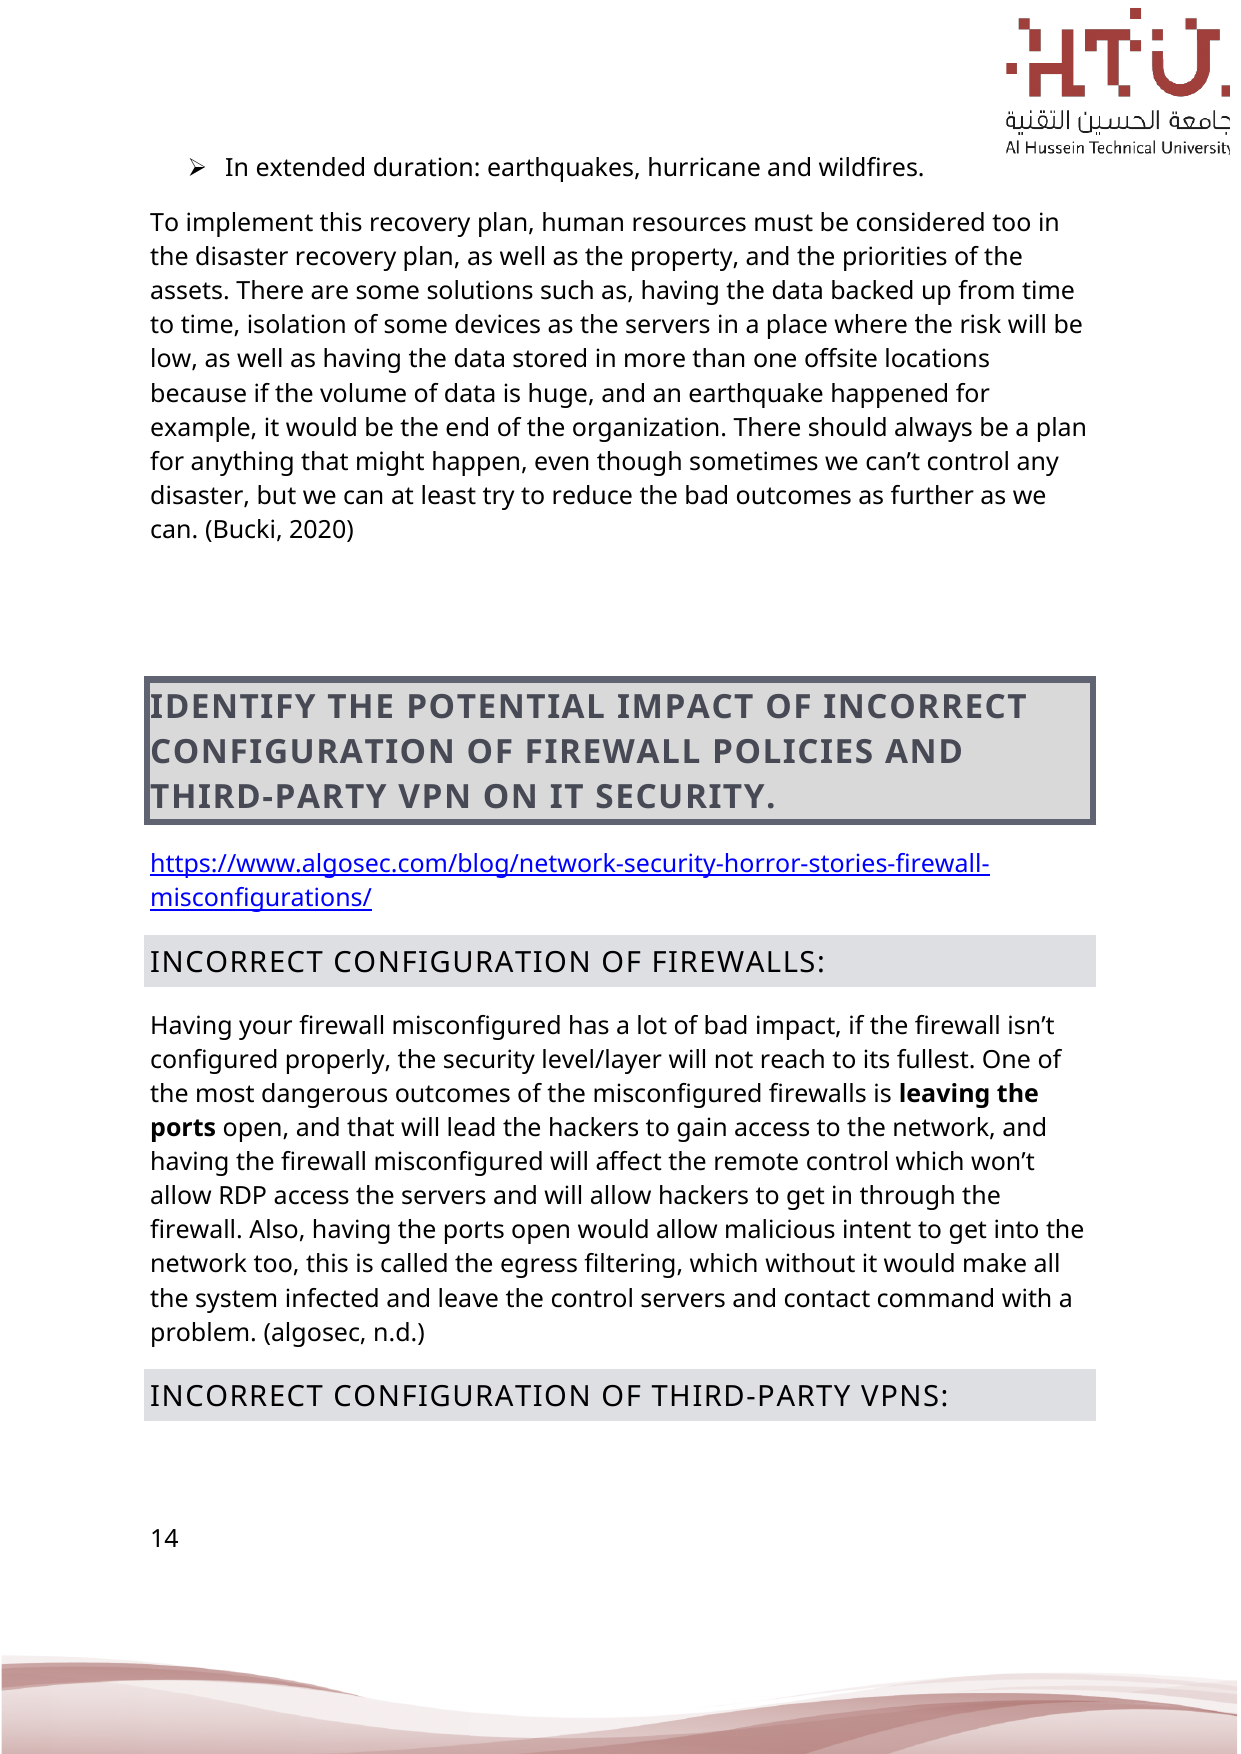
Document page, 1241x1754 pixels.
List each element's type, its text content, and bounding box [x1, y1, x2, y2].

text https://www.algosec.com/blog/network-security-horror-stories-firewall-misconfigurations/ [150, 846, 1090, 914]
list In extended duration: earthquakes, hurricane and wildfires. [187, 150, 1090, 184]
picture [1005, 7, 1230, 154]
picture [1, 1649, 1238, 1754]
text Incorrect configuration of Third-Party VPNs: [150, 1375, 1090, 1415]
text Incorrect configuration of Firewalls: [150, 941, 1090, 981]
text Having your firewall misconfigured has a lot of bad impact, if the firewall isn’t configured properly, the security level/layer will not reach to its fullest. One of the most dangerous outcomes of the misconfigured firewalls is leaving the ports open, and that will lead the hackers to gain access to the network, and having the firewall misconfigured will affect the remote control which won’t allow RDP access the servers and will allow hackers to get in through the firewall. Also, having the ports open would allow malicious intent to get into the network too, this is called the egress filtering, which without it would make all the system infected and leave the control servers and contact command with a problem. [150, 1008, 1090, 1348]
text Identify the potential impact of incorrect configuration of firewall policies and third-party VPN on IT security. [150, 683, 1090, 819]
text To implement this recovery plan, human resources must be considered too in the disaster recovery plan, as well as the property, and the priorities of the assets. There are some solutions such as, having the data backed up from time to time, isolation of some devices as the servers in a place where the risk will be low, as well as having the data stored in more than one offsite locations because if the volume of data is huge, and an earthquake happened for example, it would be the end of the organization. There should always be a plan for anything that might happen, even though sometimes we can’t control any disaster, but we can at least try to reduce the bad outcomes as further as we can. [150, 205, 1090, 546]
